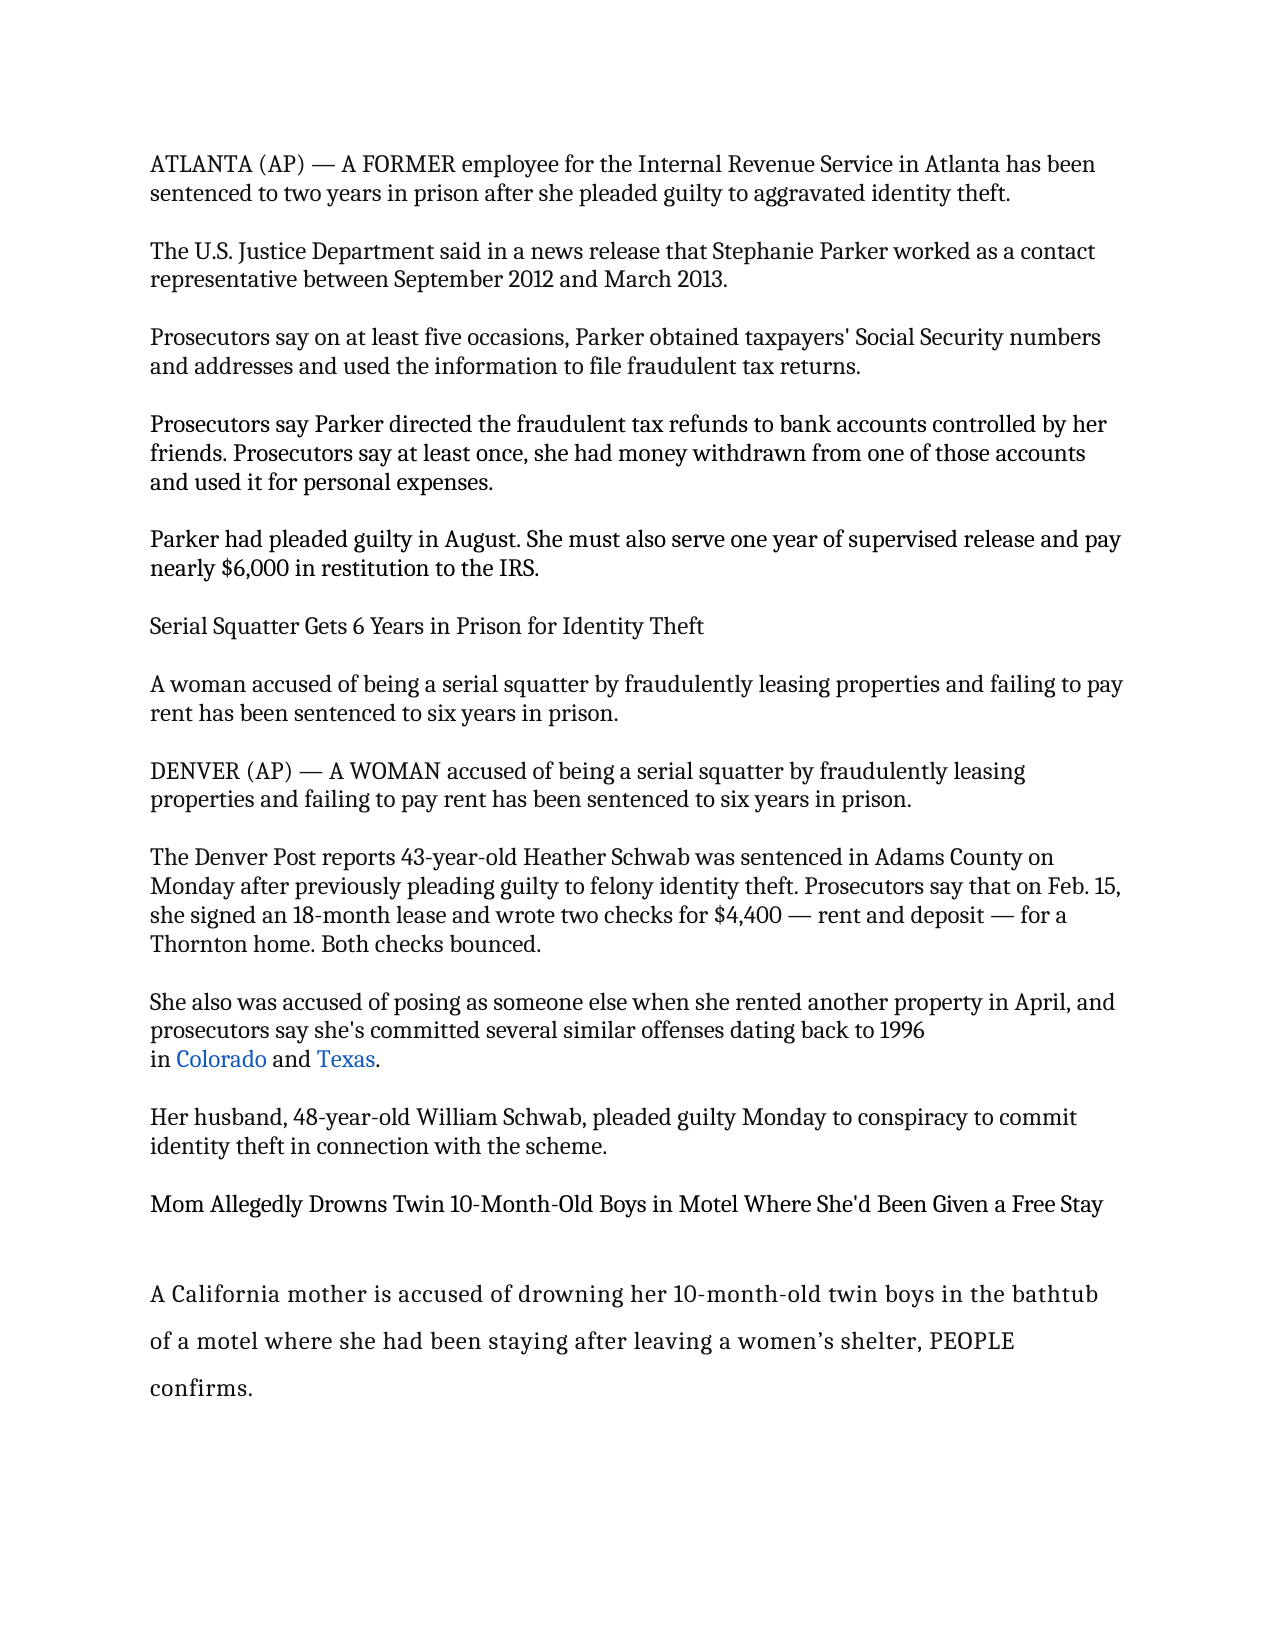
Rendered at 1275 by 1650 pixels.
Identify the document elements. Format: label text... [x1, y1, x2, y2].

text DENVER (AP) — A WOMAN accused of being a serial squatter by fraudulently leasing properties and failing to pay rent has been sentenced to six years in prison. [150, 757, 1125, 814]
text Parker had pleaded guilty in August. She must also serve one year of supervised release and pay nearly $6,000 in restitution to the IRS. [150, 525, 1125, 583]
text She also was accused of posing as someone else when she rented another property in April, and prosecutors say she's committed several similar offenses dating back to 1996 in Colorado and Texas. [150, 987, 1125, 1074]
text Prosecutors say Parker directed the fraudulent tax refunds to bank accounts controlled by her friends. Prosecutors say at least once, she had money withdrawn from one of those accounts and used it for personal expenses. [150, 410, 1125, 496]
text A California mother is accused of drowning her 10-month-old twin boys in the bathtub of a motel where she had been staying after leaving a women’s shelter, PEOPLE confirms. [150, 1262, 1125, 1403]
text A woman accused of being a serial squatter by fraudulently leasing properties and failing to pay rent has been sentenced to six years in prison. [150, 670, 1125, 727]
text The U.S. Justice Department said in a news release that Stephanie Parker worked as a contact representative between September 2012 and March 2013. [150, 237, 1125, 294]
text ATLANTA (AP) — A FORMER employee for the Internal Revenue Service in Atlanta has been sentenced to two years in prison after she pleaded guilty to aggravated identity theft. [150, 150, 1125, 207]
subtitle Mom Allegedly Drowns Twin 10-Month-Old Boys in Motel Where She'd Been Given a Free Stay [150, 1189, 1125, 1218]
text Prosecutors say on at least five occasions, Parker obtained taxpayers' Social Security numbers and addresses and used the information to file fraudulent tax returns. [150, 323, 1125, 381]
text The Denver Post reports 43-year-old Heather Schwab was sentenced in Adams County on Monday after previously pleading guilty to felony identity theft. Prosecutors say that on Feb. 15, she signed an 18-month lease and wrote two checks for $4,400 — rent and deposit — for a Thornton home. Both checks bounced. [150, 843, 1125, 958]
text Her husband, 48-year-old William Schwab, pleaded guilty Monday to conspiracy to commit identity theft in connection with the scheme. [150, 1103, 1125, 1160]
subtitle Serial Squatter Gets 6 Years in Prison for Identity Theft [150, 612, 1125, 641]
